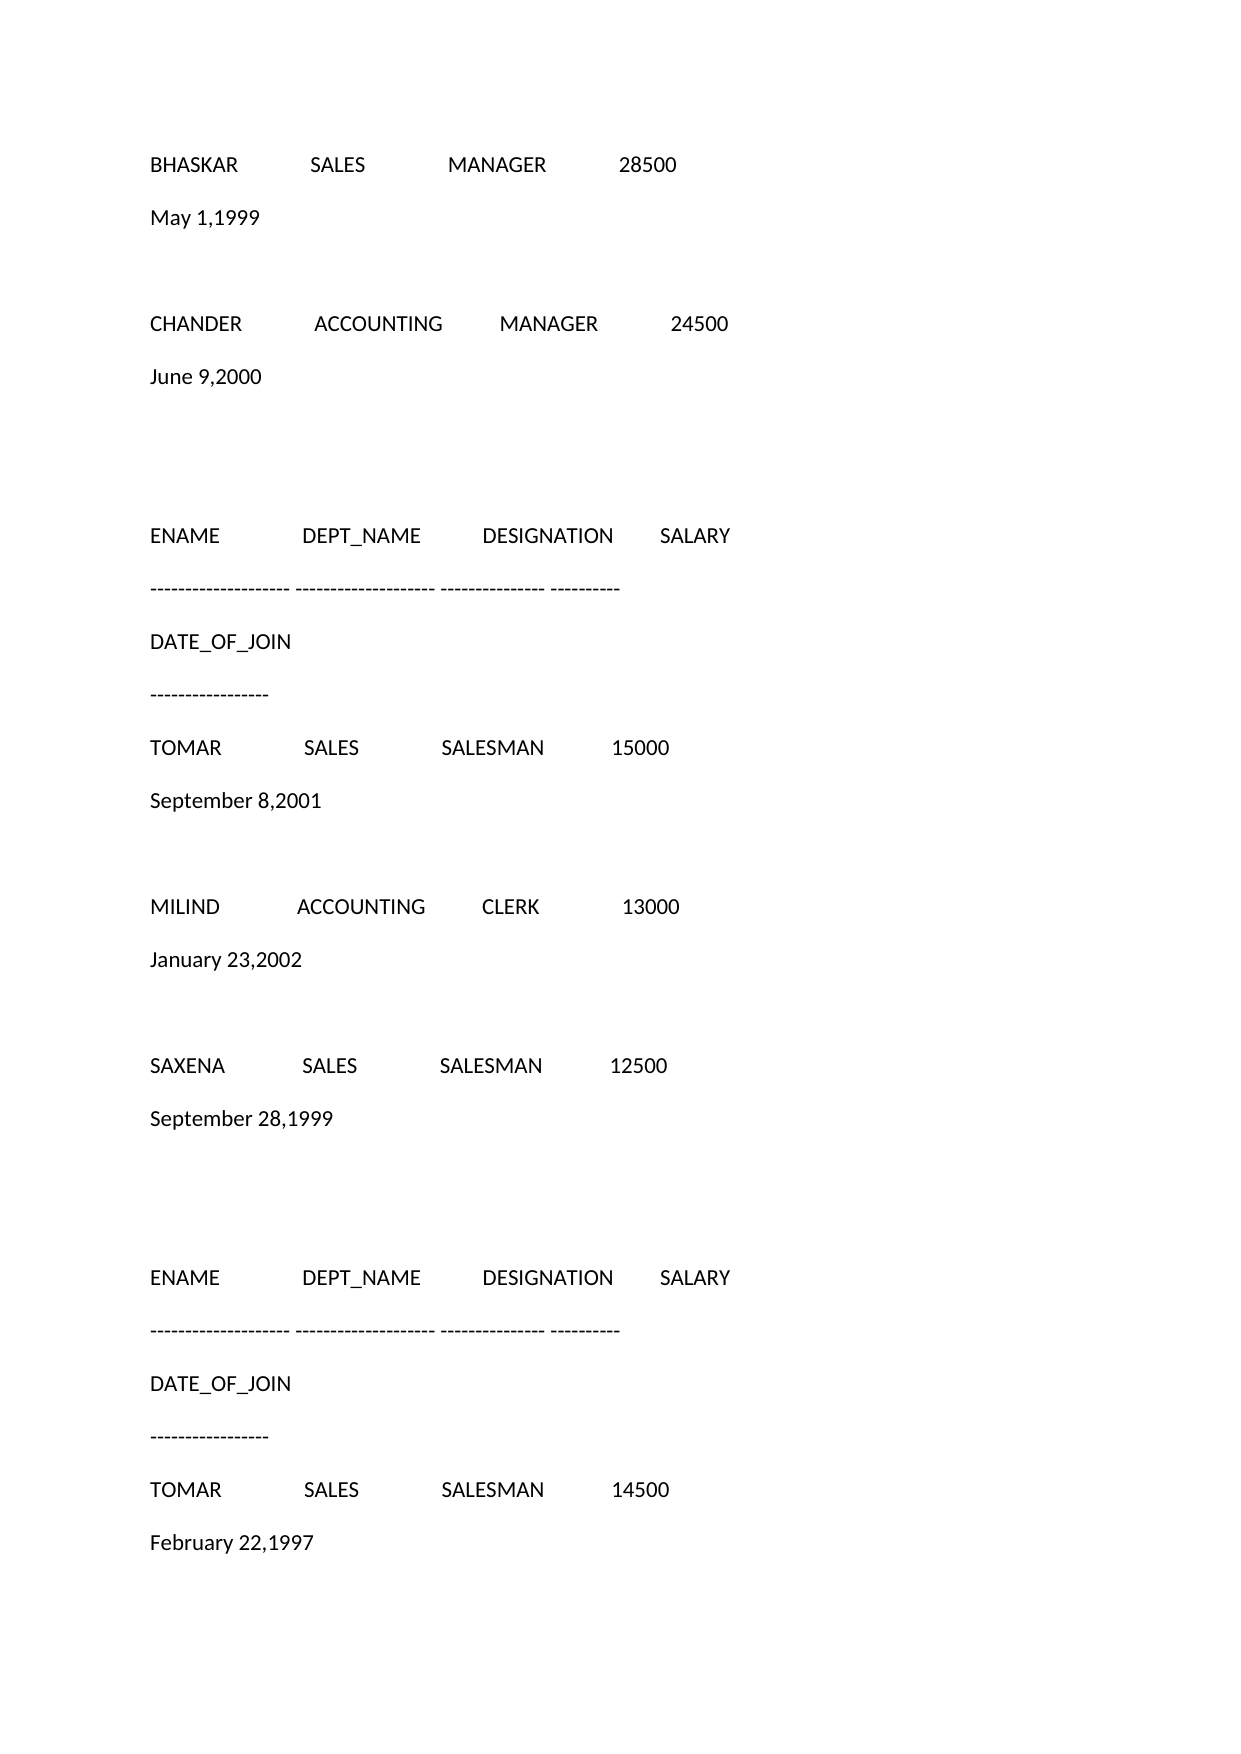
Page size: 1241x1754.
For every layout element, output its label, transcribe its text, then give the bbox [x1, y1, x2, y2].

text January 23,2002 [150, 945, 1090, 973]
text ENAME DEPT_NAME DESIGNATION SALARY [150, 521, 1090, 549]
text TOMAR SALES SALESMAN 15000 [150, 733, 1090, 761]
text TOMAR SALES SALESMAN 14500 [150, 1476, 1090, 1503]
text BHASKAR SALES MANAGER 28500 [150, 150, 1090, 178]
text ----------------- [150, 1422, 1090, 1451]
text September 8,2001 [150, 786, 1090, 814]
text February 22,1997 [150, 1528, 1090, 1557]
text -------------------- -------------------- --------------- ---------- [150, 574, 1090, 602]
text June 9,2000 [150, 362, 1090, 390]
text DATE_OF_JOIN [150, 1369, 1090, 1397]
text CHANDER ACCOUNTING MANAGER 24500 [150, 309, 1090, 337]
text ----------------- [150, 680, 1090, 708]
text SAXENA SALES SALESMAN 12500 [150, 1051, 1090, 1079]
text ENAME DEPT_NAME DESIGNATION SALARY [150, 1263, 1090, 1291]
text -------------------- -------------------- --------------- ---------- [150, 1316, 1090, 1344]
text DATE_OF_JOIN [150, 627, 1090, 655]
text September 28,1999 [150, 1104, 1090, 1132]
text May 1,1999 [150, 203, 1090, 231]
text MILIND ACCOUNTING CLERK 13000 [150, 892, 1090, 920]
